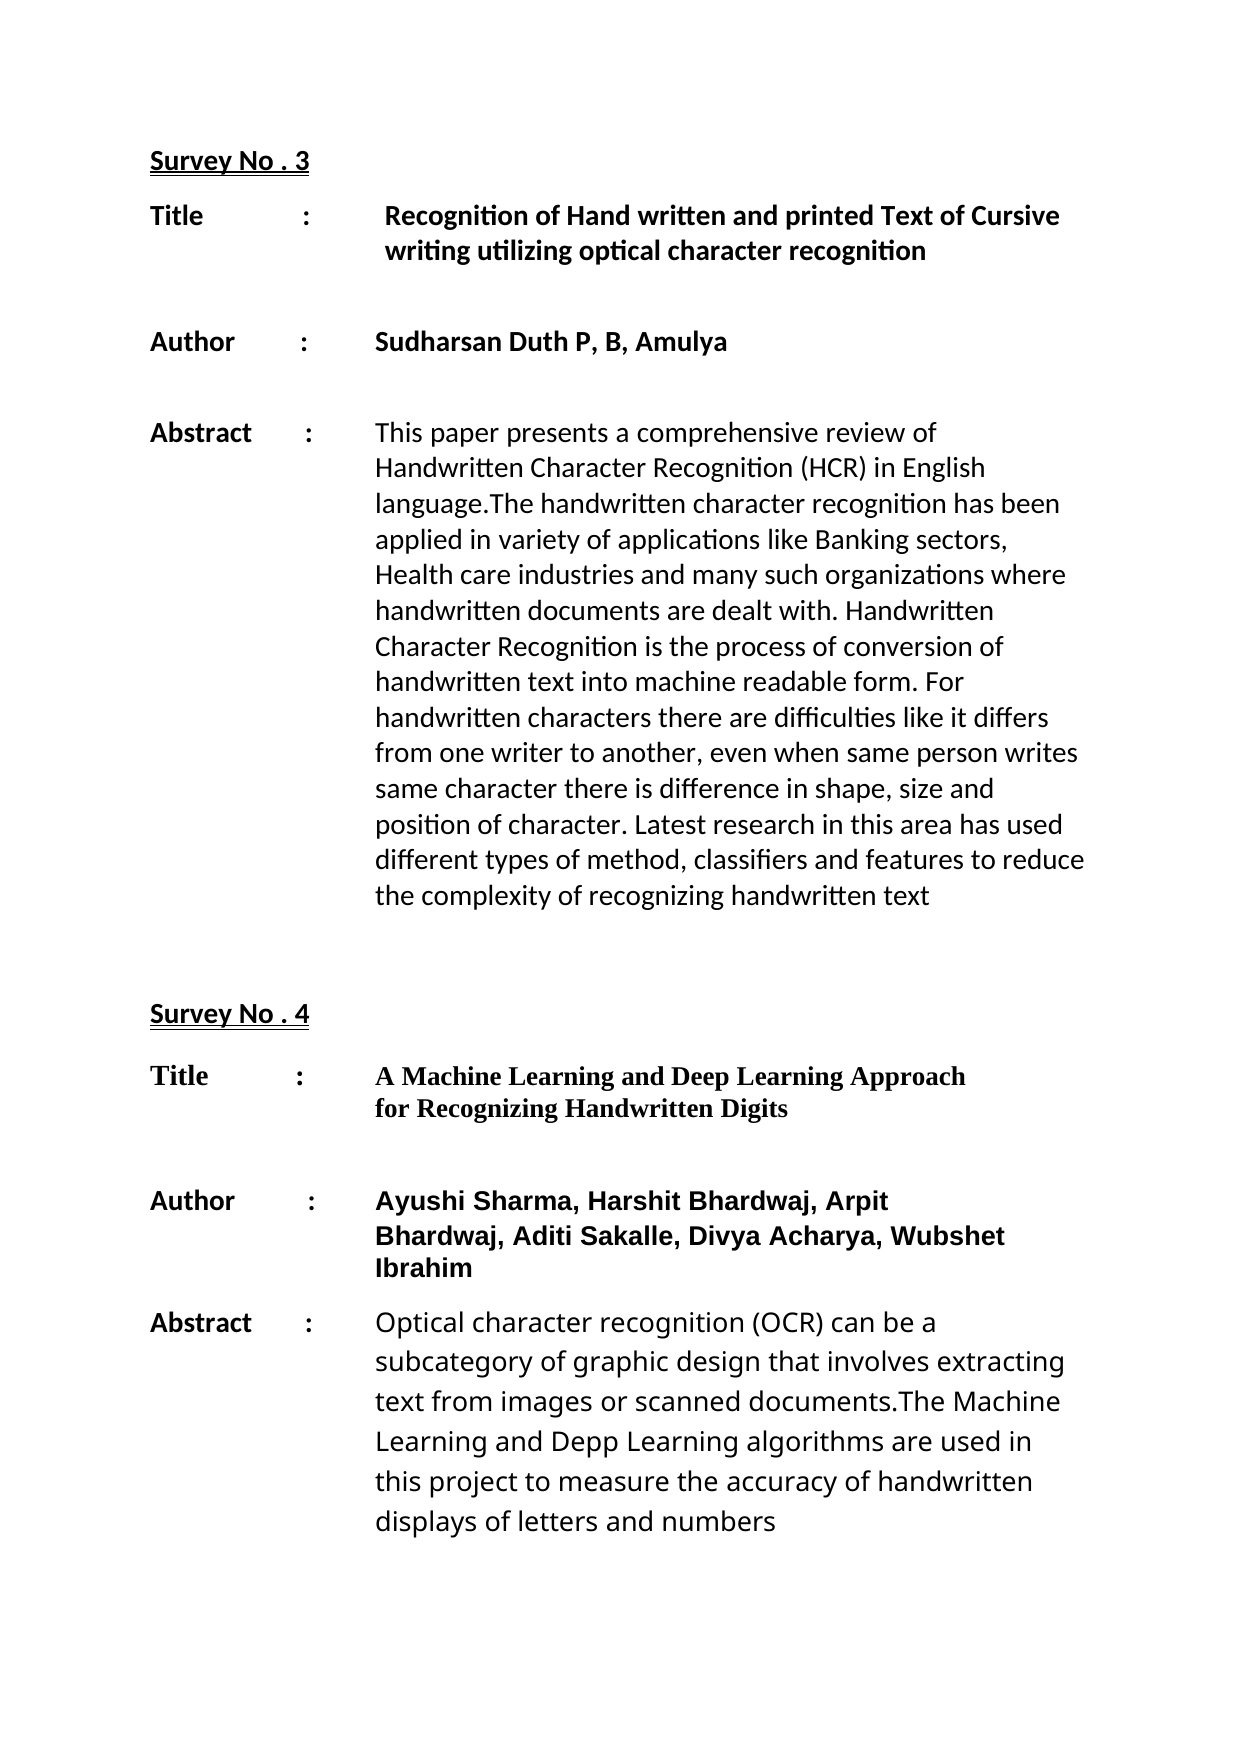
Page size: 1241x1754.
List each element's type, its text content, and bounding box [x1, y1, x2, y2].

text Title : Recognition of Hand written and printed Text of Cursive writing utilizing optical character recognition [150, 197, 1062, 268]
text Abstract : Optical character recognition (OCR) can be a subcategory of graphic design that involves extracting text from images or scanned documents.The Machine Learning and Depp Learning algorithms are used in this project to measure the accuracy of handwritten displays of letters and numbers [150, 1303, 1081, 1539]
subtitle Survey No . 3 [150, 142, 1101, 177]
text Title : A Machine Learning and Deep Learning Approach for Recognizing Handwritten Digits [150, 1058, 1006, 1123]
text Author : Ayushi Sharma, Harshit Bhardwaj, Arpit Bhardwaj, Aditi Sakalle, Divya Acharya, Wubshet Ibrahim [150, 1182, 1025, 1283]
subtitle Survey No . 4 [150, 995, 1101, 1031]
subtitle Author : Sudharsan Duth P, B, Amulya [150, 323, 1101, 359]
